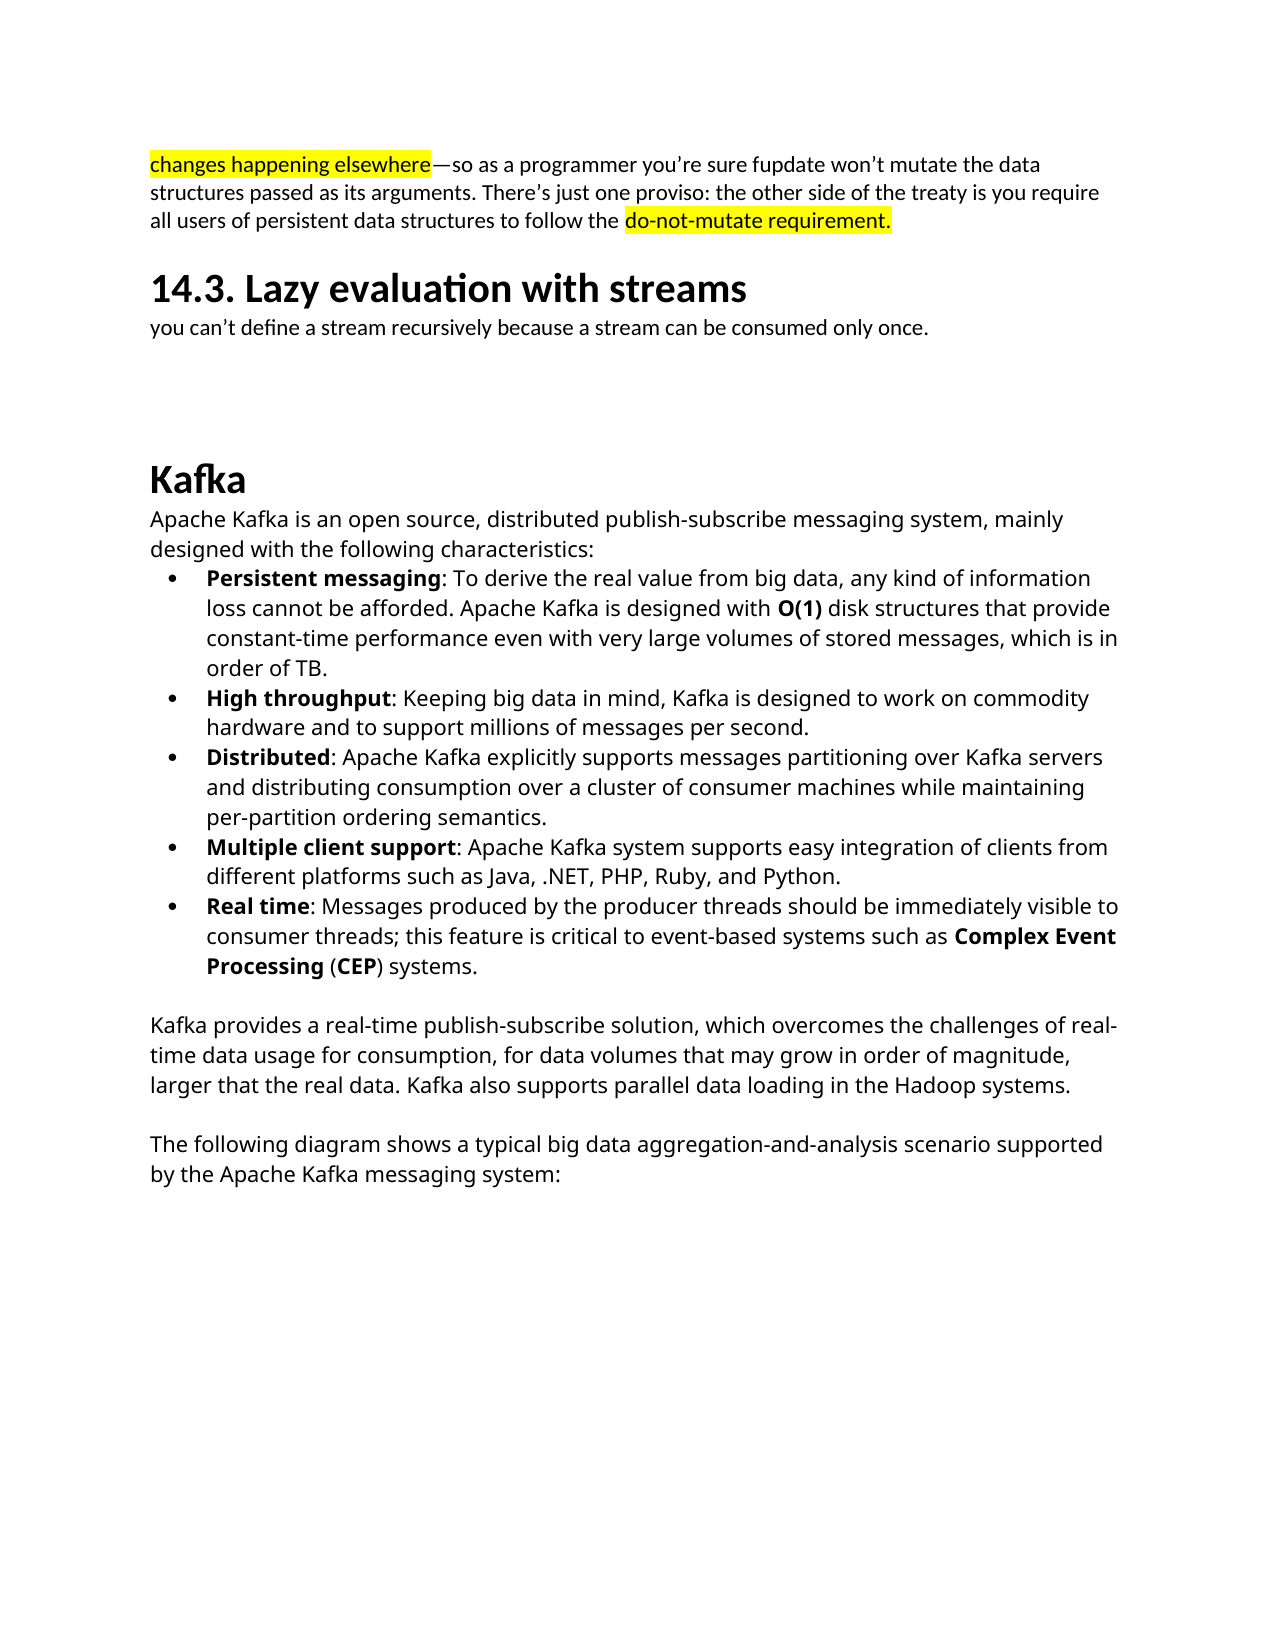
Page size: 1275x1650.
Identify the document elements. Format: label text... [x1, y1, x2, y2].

list Multiple client support: Apache Kafka system supports easy integration of clients from different platforms such as Java, .NET, PHP, Ruby, and Python. [169, 832, 1125, 891]
list Real time: Messages produced by the producer threads should be immediately visible to consumer threads; this feature is critical to event-based systems such as Complex Event Processing (CEP) systems. [169, 891, 1125, 981]
text you can’t define a stream recursively because a stream can be consumed only once. [150, 313, 1125, 341]
text Kafka provides a real-time publish-subscribe solution, which overcomes the challenges of real-time data usage for consumption, for data volumes that may grow in order of magnitude, larger that the real data. Kafka also supports parallel data loading in the Hadoop systems. [150, 1010, 1125, 1100]
text changes happening elsewhere—so as a programmer you’re sure fupdate won’t mutate the data [431, 150, 1125, 178]
text The following diagram shows a typical big data aggregation-and-analysis scenario supported by the Apache Kafka messaging system: [150, 1129, 1125, 1189]
list High throughput: Keeping big data in mind, Kafka is designed to work on commodity hardware and to support millions of messages per second. [169, 683, 1125, 742]
list Persistent messaging: To derive the real value from big data, any kind of information loss cannot be afforded. Apache Kafka is designed with O(1) disk structures that provide constant-time performance even with very large volumes of stored messages, which is in order of TB. [169, 563, 1125, 683]
text 14.3. Lazy evaluation with streams [150, 262, 1125, 313]
text structures passed as its arguments. There’s just one proviso: the other side of the treaty is you require all users of persistent data structures to follow the do-not-mutate requirement. [150, 178, 1125, 234]
list Distributed: Apache Kafka explicitly supports messages partitioning over Kafka servers and distributing consumption over a cluster of consumer machines while maintaining per-partition ordering semantics. [169, 742, 1125, 832]
text Apache Kafka is an open source, distributed publish-subscribe messaging system, mainly designed with the following characteristics: [150, 504, 1125, 563]
text Kafka [150, 453, 1125, 504]
